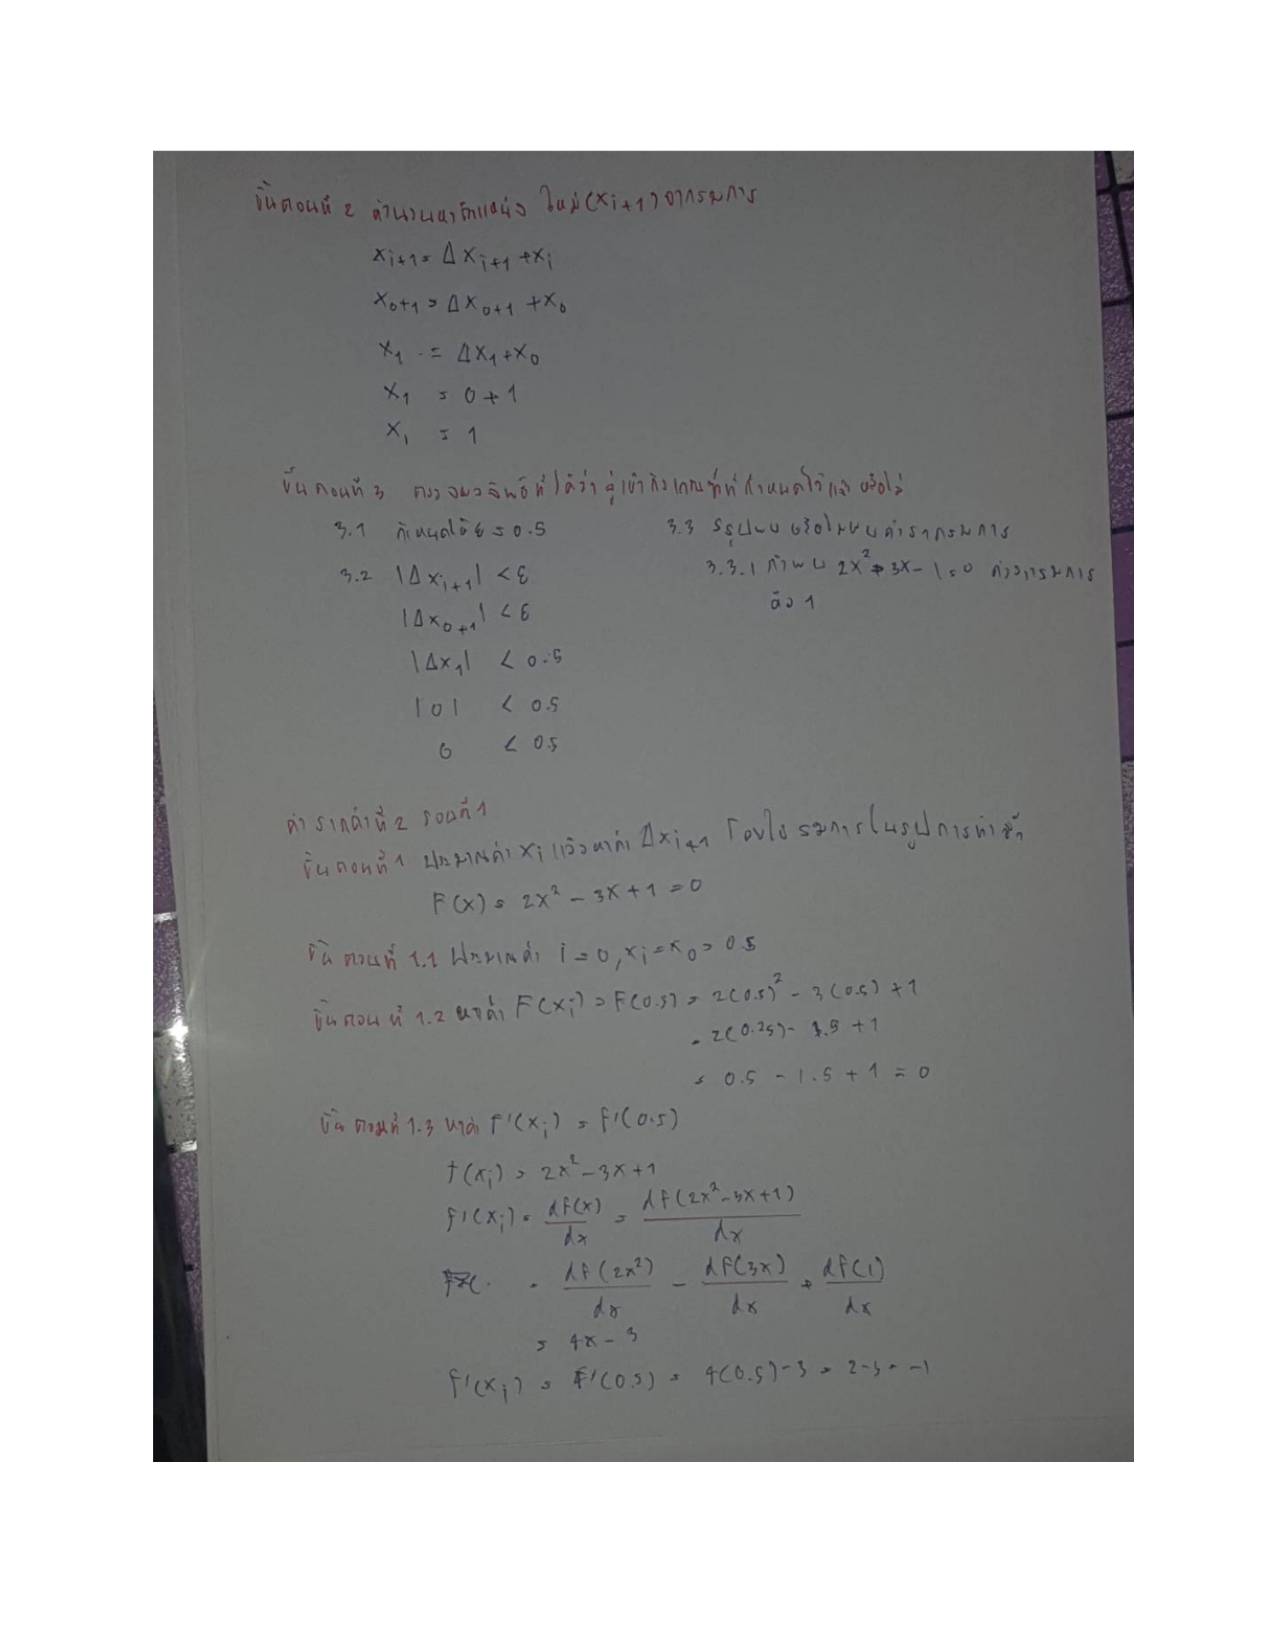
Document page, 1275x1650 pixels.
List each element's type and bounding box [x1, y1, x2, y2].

picture [154, 152, 1134, 1462]
